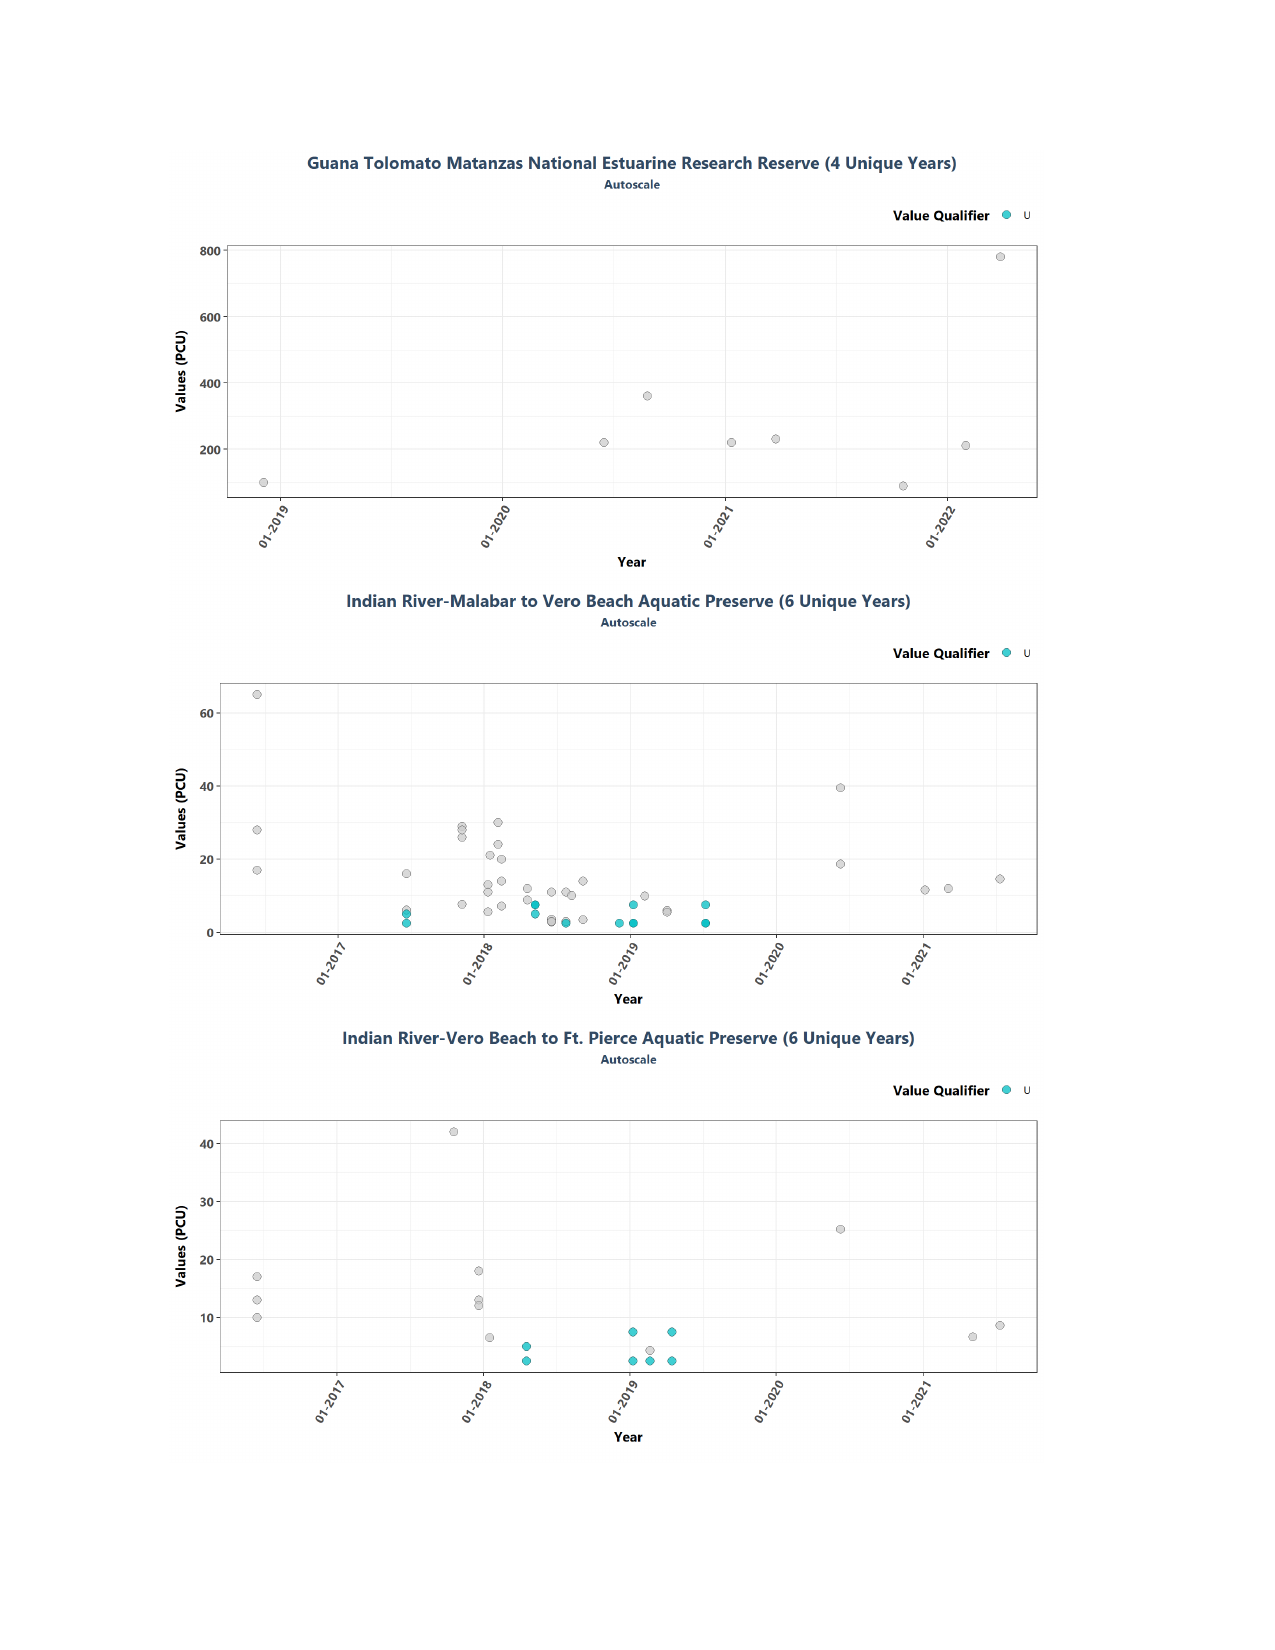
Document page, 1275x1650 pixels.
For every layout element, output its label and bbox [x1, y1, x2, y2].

picture [168, 150, 1044, 1463]
